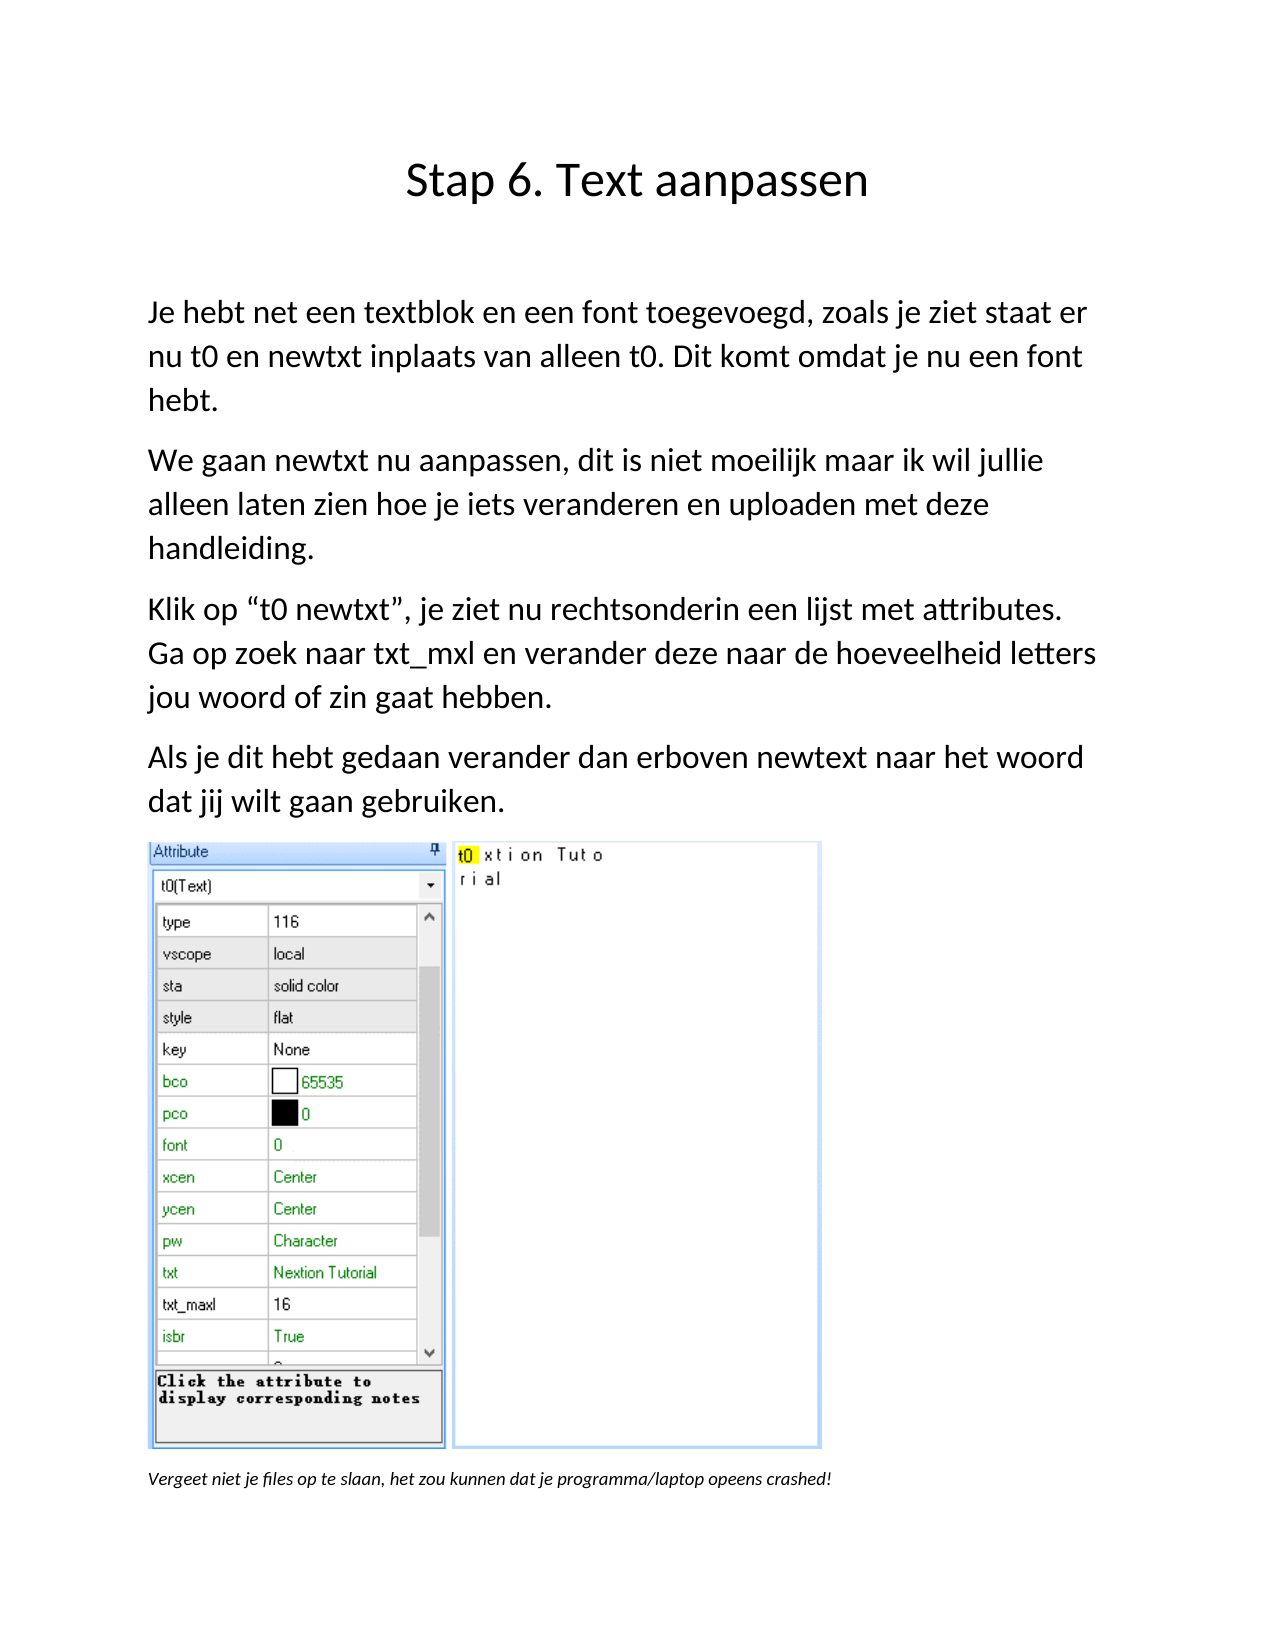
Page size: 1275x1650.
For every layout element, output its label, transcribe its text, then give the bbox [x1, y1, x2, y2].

text Stap 6. Text aanpassen [148, 148, 1127, 209]
picture [451, 841, 822, 1449]
picture [147, 842, 447, 1449]
text Vergeet niet je files op te slaan, het zou kunnen dat je programma/laptop opeens crashed! [148, 1468, 1127, 1491]
text Klik op “t0 newtxt”, je ziet nu rechtsonderin een lijst met attributes. Ga op zoek naar txt_mxl en verander deze naar de hoeveelheid letters jou woord of zin gaat hebben. [148, 588, 1127, 716]
text Als je dit hebt gedaan verander dan erboven newtext naar het woord dat jij wilt gaan gebruiken. [148, 736, 1127, 821]
text We gaan newtxt nu aanpassen, dit is niet moeilijk maar ik wil jullie alleen laten zien hoe je iets veranderen en uploaden met deze handleiding. [148, 439, 1127, 568]
text Je hebt net een textblok en een font toegevoegd, zoals je ziet staat er nu t0 en newtxt inplaats van alleen t0. Dit komt omdat je nu een font hebt. [148, 291, 1127, 419]
